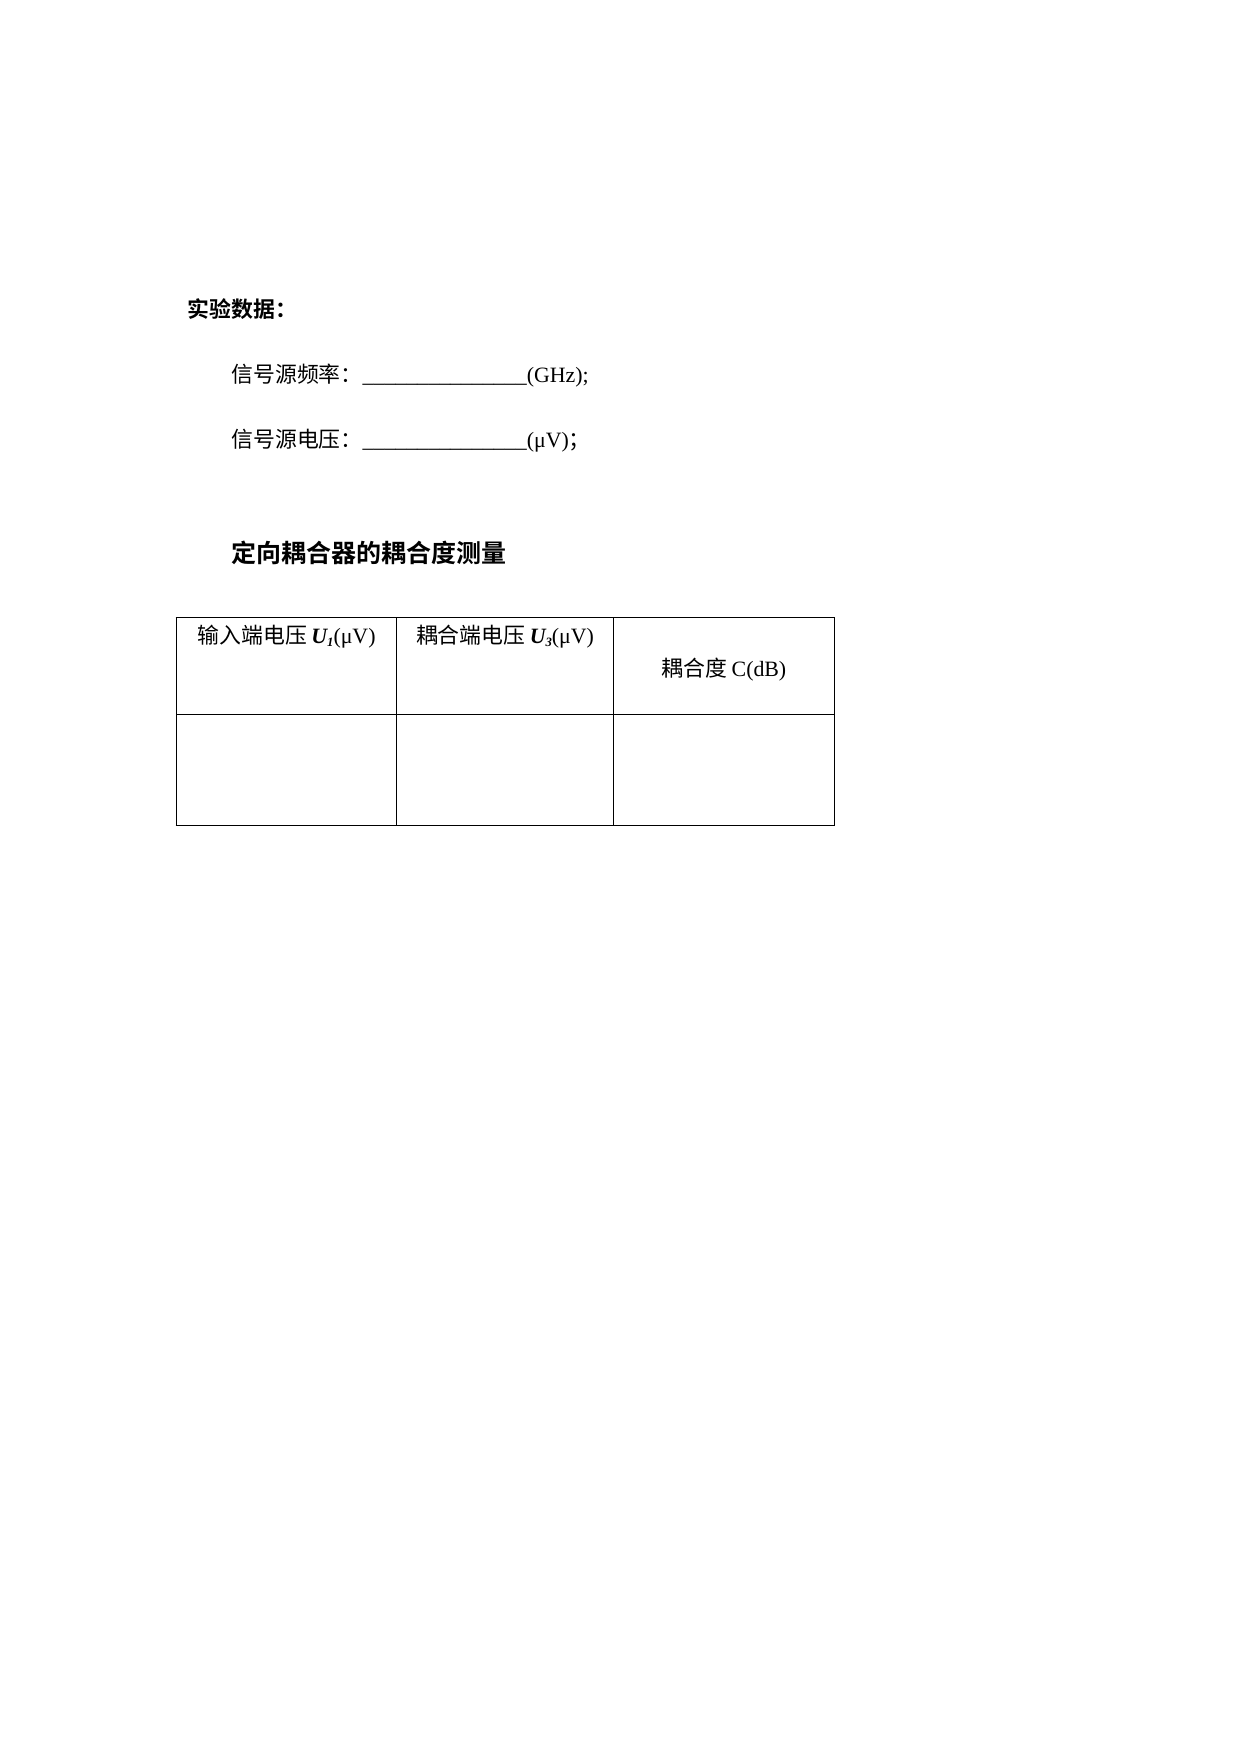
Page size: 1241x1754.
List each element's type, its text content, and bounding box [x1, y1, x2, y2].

table_header 耦合端电压U3(μV) [397, 618, 613, 714]
table_header 耦合度C(dB) [614, 618, 834, 714]
text 信号源电压：_______________(μV)； [187, 422, 1053, 454]
table_cell [614, 715, 834, 824]
table_cell [397, 715, 613, 824]
table_header 输入端电压U1(μV) [177, 618, 396, 714]
text 定向耦合器的耦合度测量 [231, 519, 1053, 584]
text 信号源频率：_______________(GHz); [187, 357, 1053, 389]
table_cell [177, 715, 396, 824]
list 实验数据： [187, 292, 1053, 324]
